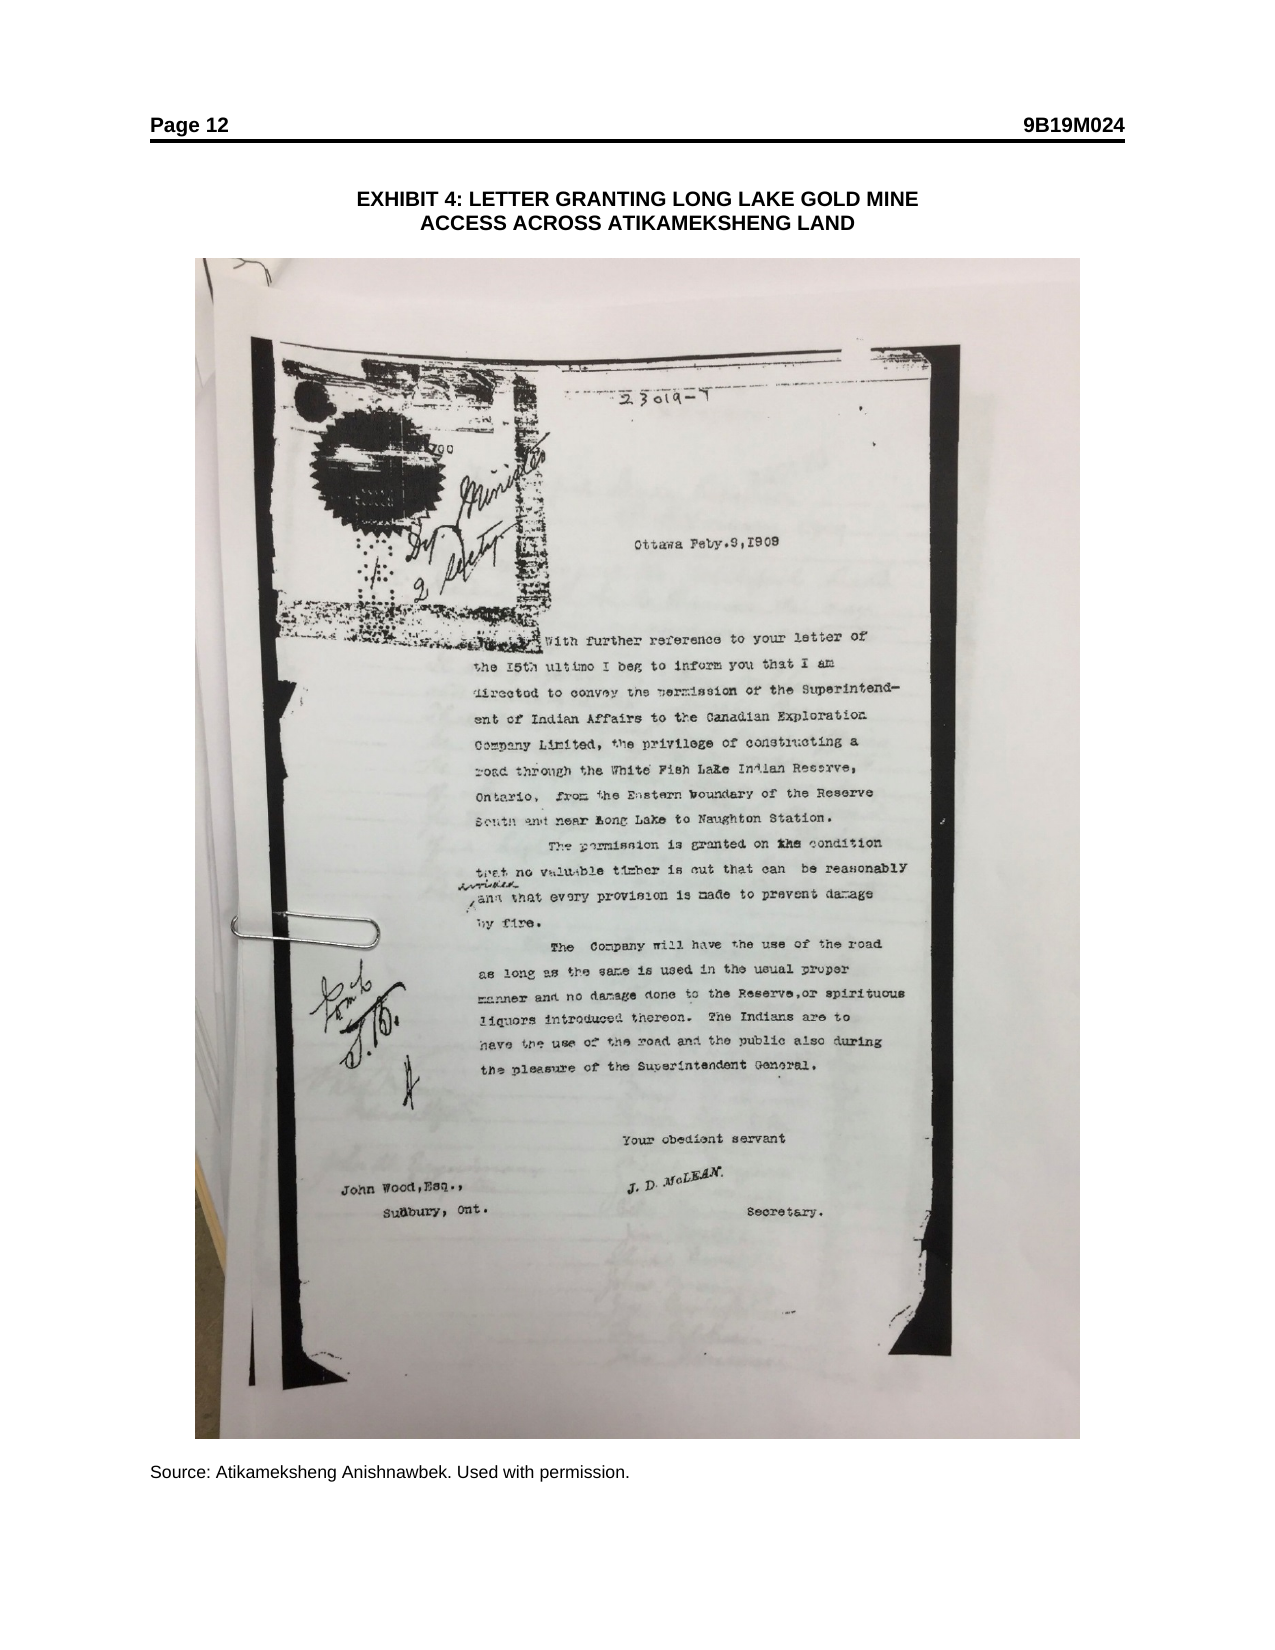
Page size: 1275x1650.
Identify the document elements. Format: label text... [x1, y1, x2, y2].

picture [195, 258, 1080, 1439]
text Source: Atikameksheng Anishnawbek. Used with permission. [150, 1462, 1125, 1483]
subtitle Exhibit 4: Letter Granting Long Lake Gold Mine [150, 186, 1125, 210]
subtitle access across Atikameksheng land [150, 210, 1125, 234]
